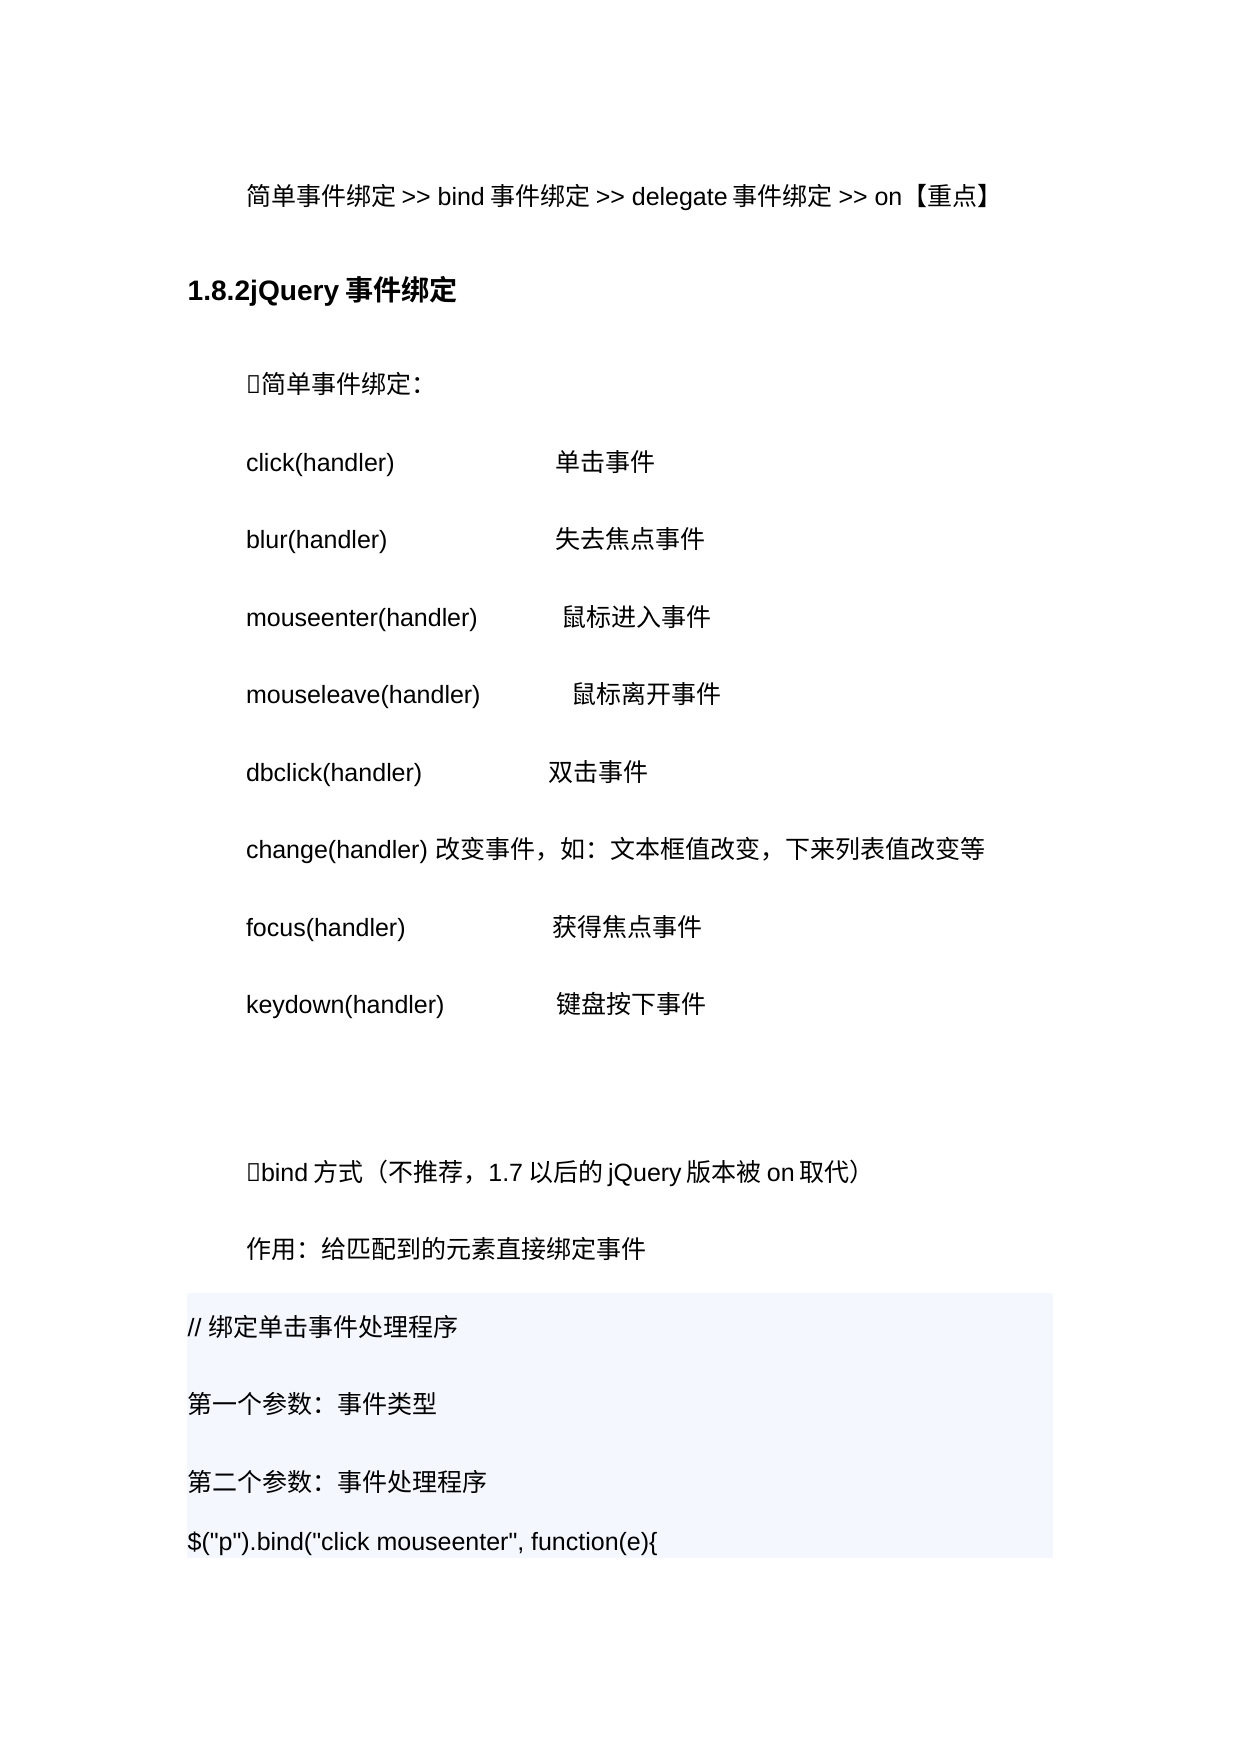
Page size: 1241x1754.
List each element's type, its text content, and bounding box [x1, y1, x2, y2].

text mouseenter(handler) 鼠标进入事件 [187, 583, 1053, 648]
text 简单事件绑定： [246, 350, 1053, 415]
text 第二个参数：事件处理程序 [187, 1448, 1053, 1513]
text bind方式（不推荐，1.7以后的jQuery版本被on取代） [246, 1138, 1053, 1203]
text keydown(handler) 键盘按下事件 [187, 970, 1053, 1035]
text 作用：给匹配到的元素直接绑定事件 [246, 1215, 1053, 1280]
text mouseleave(handler) 鼠标离开事件 [187, 660, 1053, 725]
text blur(handler) 失去焦点事件 [187, 505, 1053, 570]
text // 绑定单击事件处理程序 [187, 1293, 1053, 1358]
text change(handler) 改变事件，如：文本框值改变，下来列表值改变等 [187, 815, 1053, 880]
text focus(handler) 获得焦点事件 [187, 893, 1053, 958]
text dbclick(handler) 双击事件 [187, 738, 1053, 803]
text click(handler) 单击事件 [187, 428, 1053, 493]
text 第一个参数：事件类型 [187, 1370, 1053, 1435]
text 1.8.2jQuery事件绑定 [187, 256, 1053, 321]
text 简单事件绑定 >> bind事件绑定 >> delegate事件绑定 >> on【重点】 [187, 162, 1053, 227]
text $("p").bind("click mouseenter", function(e){ [187, 1525, 1053, 1558]
